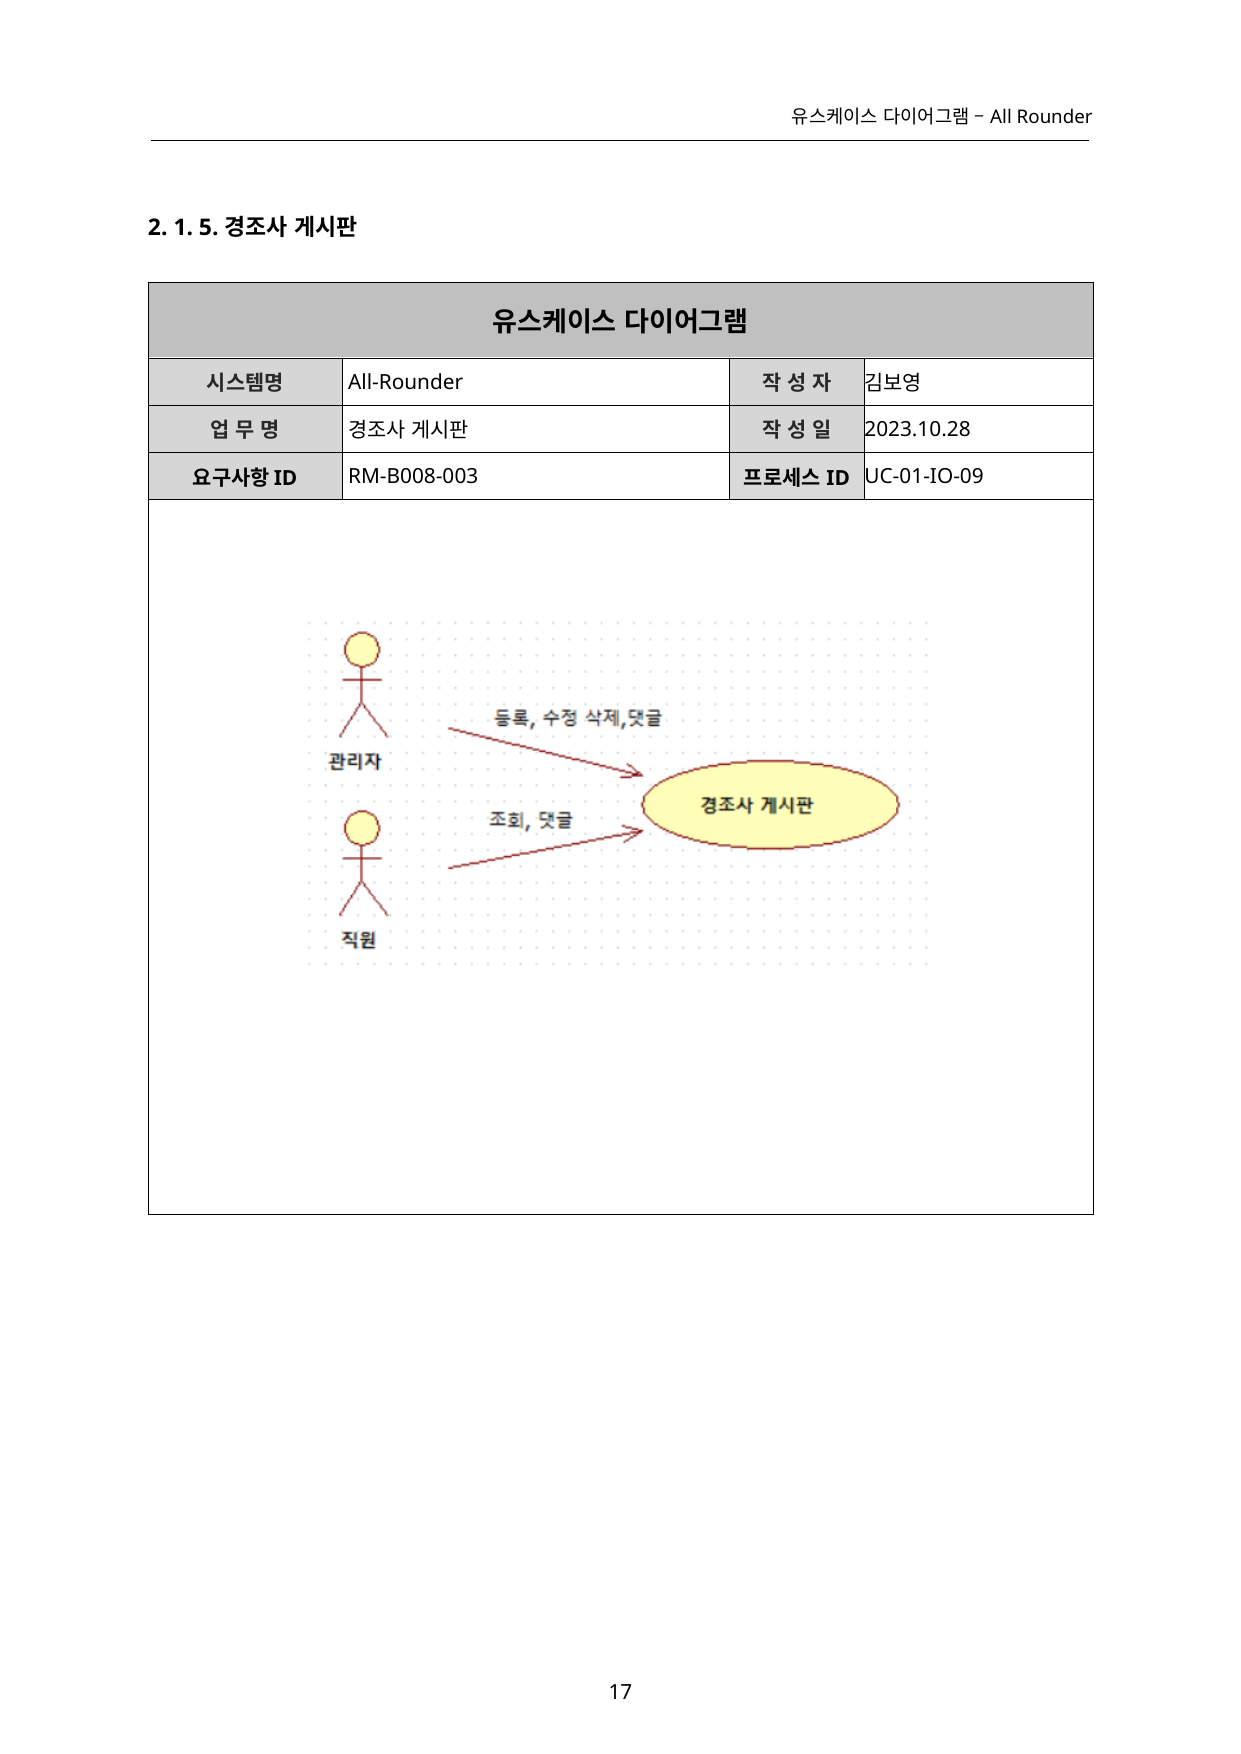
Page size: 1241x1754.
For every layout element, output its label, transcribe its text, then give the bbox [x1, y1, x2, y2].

table_cell All-Rounder [343, 359, 729, 405]
table_cell 요구사항ID [149, 453, 342, 499]
table_header 유스케이스 다이어그램 [149, 283, 1093, 357]
table_cell RM-B008-003 [343, 453, 729, 499]
table_cell 시스템명 [149, 359, 342, 405]
picture [307, 612, 934, 969]
table_cell 작 성 자 [730, 359, 864, 405]
title 2. 1. 5. 경조사 게시판 [148, 207, 1092, 244]
table_cell 업 무 명 [149, 406, 342, 452]
table_cell [149, 500, 1093, 1214]
table_cell 프로세스 ID [730, 453, 864, 499]
table_cell 경조사 게시판 [343, 406, 729, 452]
table_cell 작 성 일 [730, 406, 864, 452]
table_cell 김보영 [865, 359, 1093, 405]
table_cell UC-01-IO-09 [865, 453, 1093, 499]
table_cell 2023.10.28 [865, 406, 1093, 452]
